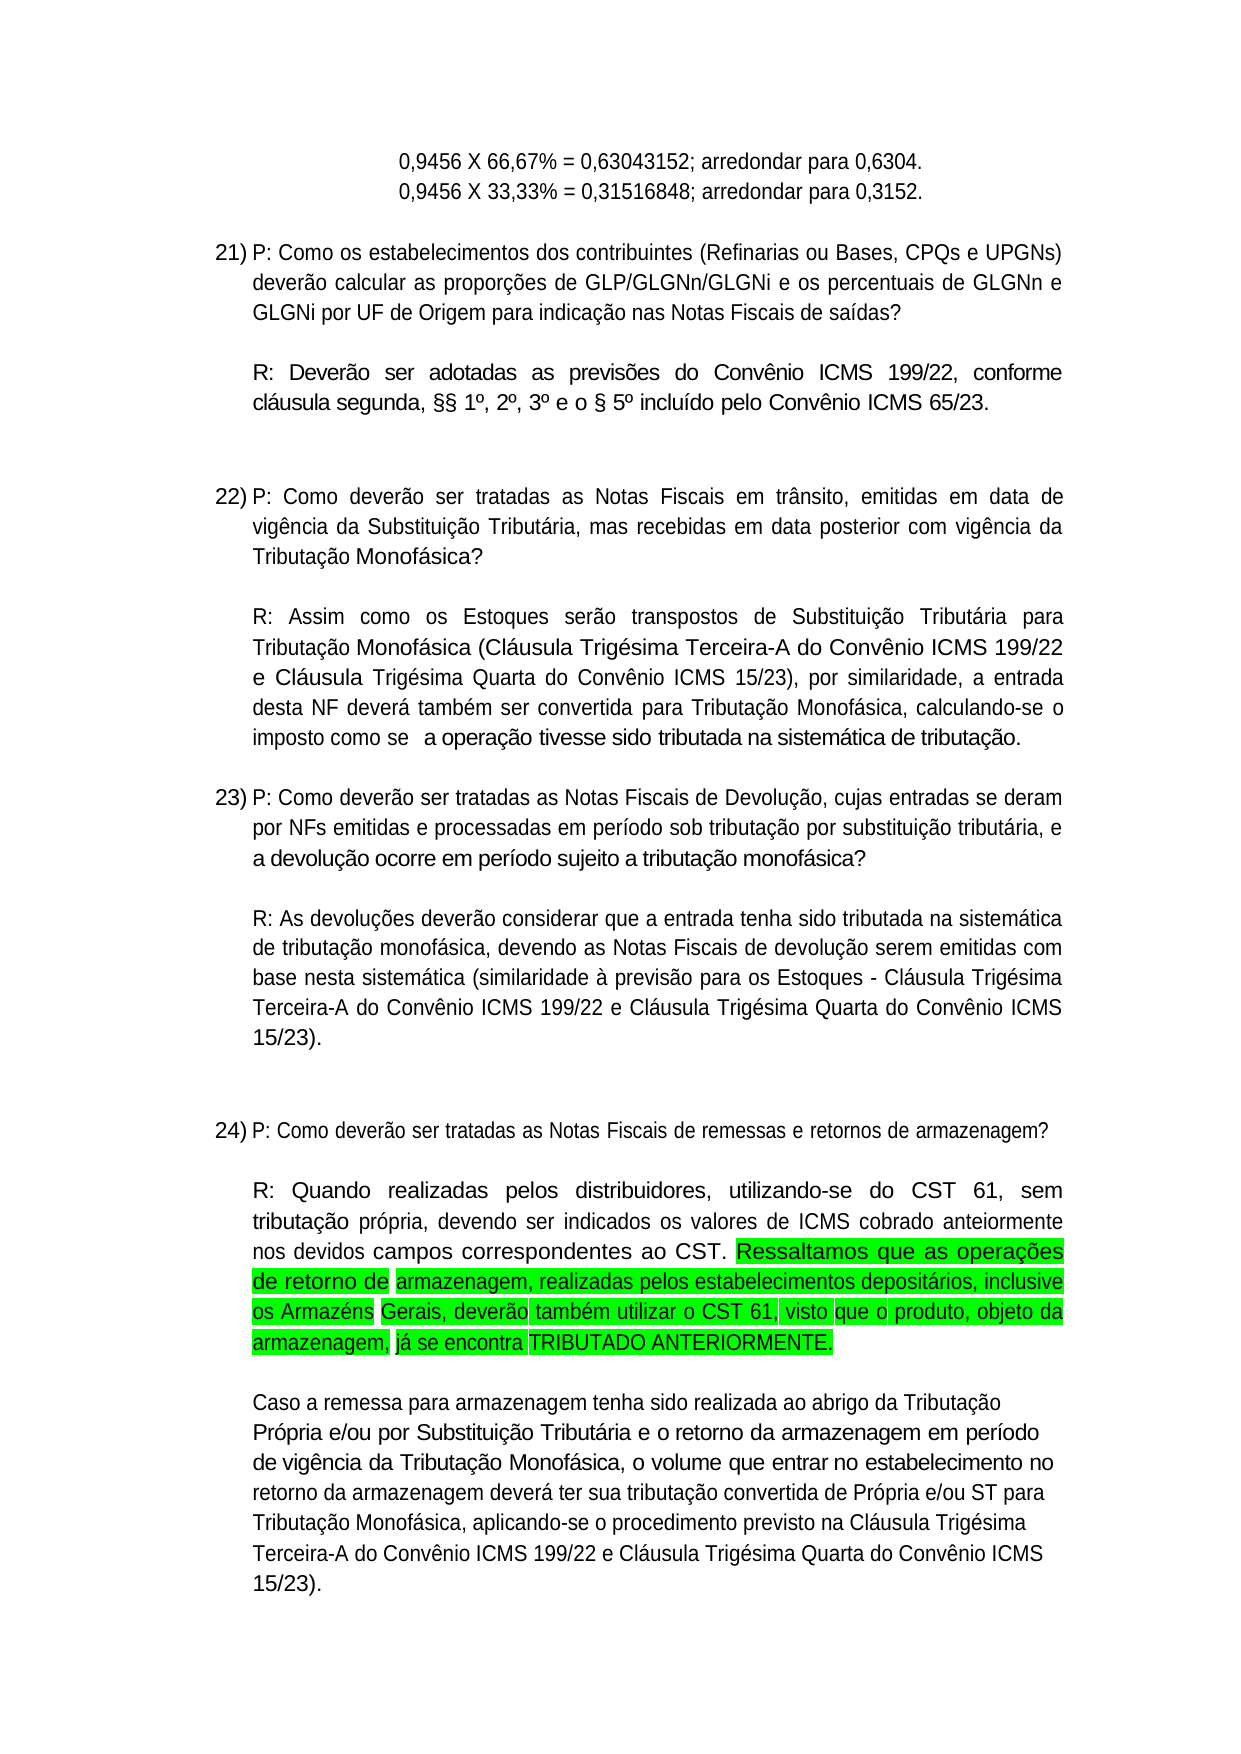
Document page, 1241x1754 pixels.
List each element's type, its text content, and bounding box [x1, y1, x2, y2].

text Caso a remessa para armazenagem tenha sido realizada ao abrigo da Tributação Própria e/ou por Substituição Tributária e o retorno da armazenagem em período de vigência da Tributação Monofásica, o volume que entrar no estabelecimento no retorno da armazenagem deverá ter sua tributação convertida de Própria e/ou ST para Tributação Monofásica, aplicando-se o procedimento previsto na Cláusula Trigésima Terceira-A do Convênio ICMS 199/22 e Cláusula Trigésima Quarta do Convênio ICMS 15/23). [252, 1388, 1059, 1596]
text R: Assim como os Estoques serão transpostos de Substituição Tributária para Tributação Monofásica (Cláusula Trigésima Terceira-A do Convênio ICMS 199/22 e Cláusula Trigésima Quarta do Convênio ICMS 15/23), por similaridade, a entrada desta NF deverá também ser convertida para Tributação Monofásica, calculando-se o imposto como se a operação tivesse sido tributada na sistemática de tributação. [252, 603, 1064, 751]
text R: Deverão ser adotadas as previsões do Convênio ICMS 199/22, conforme cláusula segunda, §§ 1º, 2º, 3º e o § 5º incluído pelo Convênio ICMS 65/23. [252, 359, 1063, 416]
text R: Quando realizadas pelos distribuidores, utilizando-se do CST 61, sem tributação própria, devendo ser indicados os valores de ICMS cobrado anteiormente nos devidos campos correspondentes ao CST. Ressaltamos que as operações de retorno de armazenagem, realizadas pelos estabelecimentos depositários, inclusive os Armazéns Gerais, deverão também utilizar o CST 61, visto que o produto, objeto da armazenagem, já se encontra TRIBUTADO ANTERIORMENTE. [252, 1177, 1064, 1355]
text 0,9456 X 66,67% = 0,63043152; arredondar para 0,6304. [398, 148, 1076, 174]
list P: Como deverão ser tratadas as Notas Fiscais de Devolução, cujas entradas se deram por NFs emitidas e processadas em período sob tributação por substituição tributária, e a devolução ocorre em período sujeito a tributação monofásica? [215, 784, 1063, 871]
text 0,9456 X 33,33% = 0,31516848; arredondar para 0,3152. [398, 178, 1076, 204]
list P: Como os estabelecimentos dos contribuintes (Refinarias ou Bases, CPQs e UPGNs) deverão calcular as proporções de GLP/GLGNn/GLGNi e os percentuais de GLGNn e GLGNi por UF de Origem para indicação nas Notas Fiscais de saídas? [215, 238, 1063, 325]
text R: As devoluções deverão considerar que a entrada tenha sido tributada na sistemática de tributação monofásica, devendo as Notas Fiscais de devolução serem emitidas com base nesta sistemática (similaridade à previsão para os Estoques - Cláusula Trigésima Terceira-A do Convênio ICMS 199/22 e Cláusula Trigésima Quarta do Convênio ICMS 15/23). [252, 905, 1063, 1050]
list P: Como deverão ser tratadas as Notas Fiscais de remessas e retornos de armazenagem? [214, 1117, 1076, 1143]
list P: Como deverão ser tratadas as Notas Fiscais em trânsito, emitidas em data de vigência da Substituição Tributária, mas recebidas em data posterior com vigência da Tributação Monofásica? [215, 483, 1064, 569]
